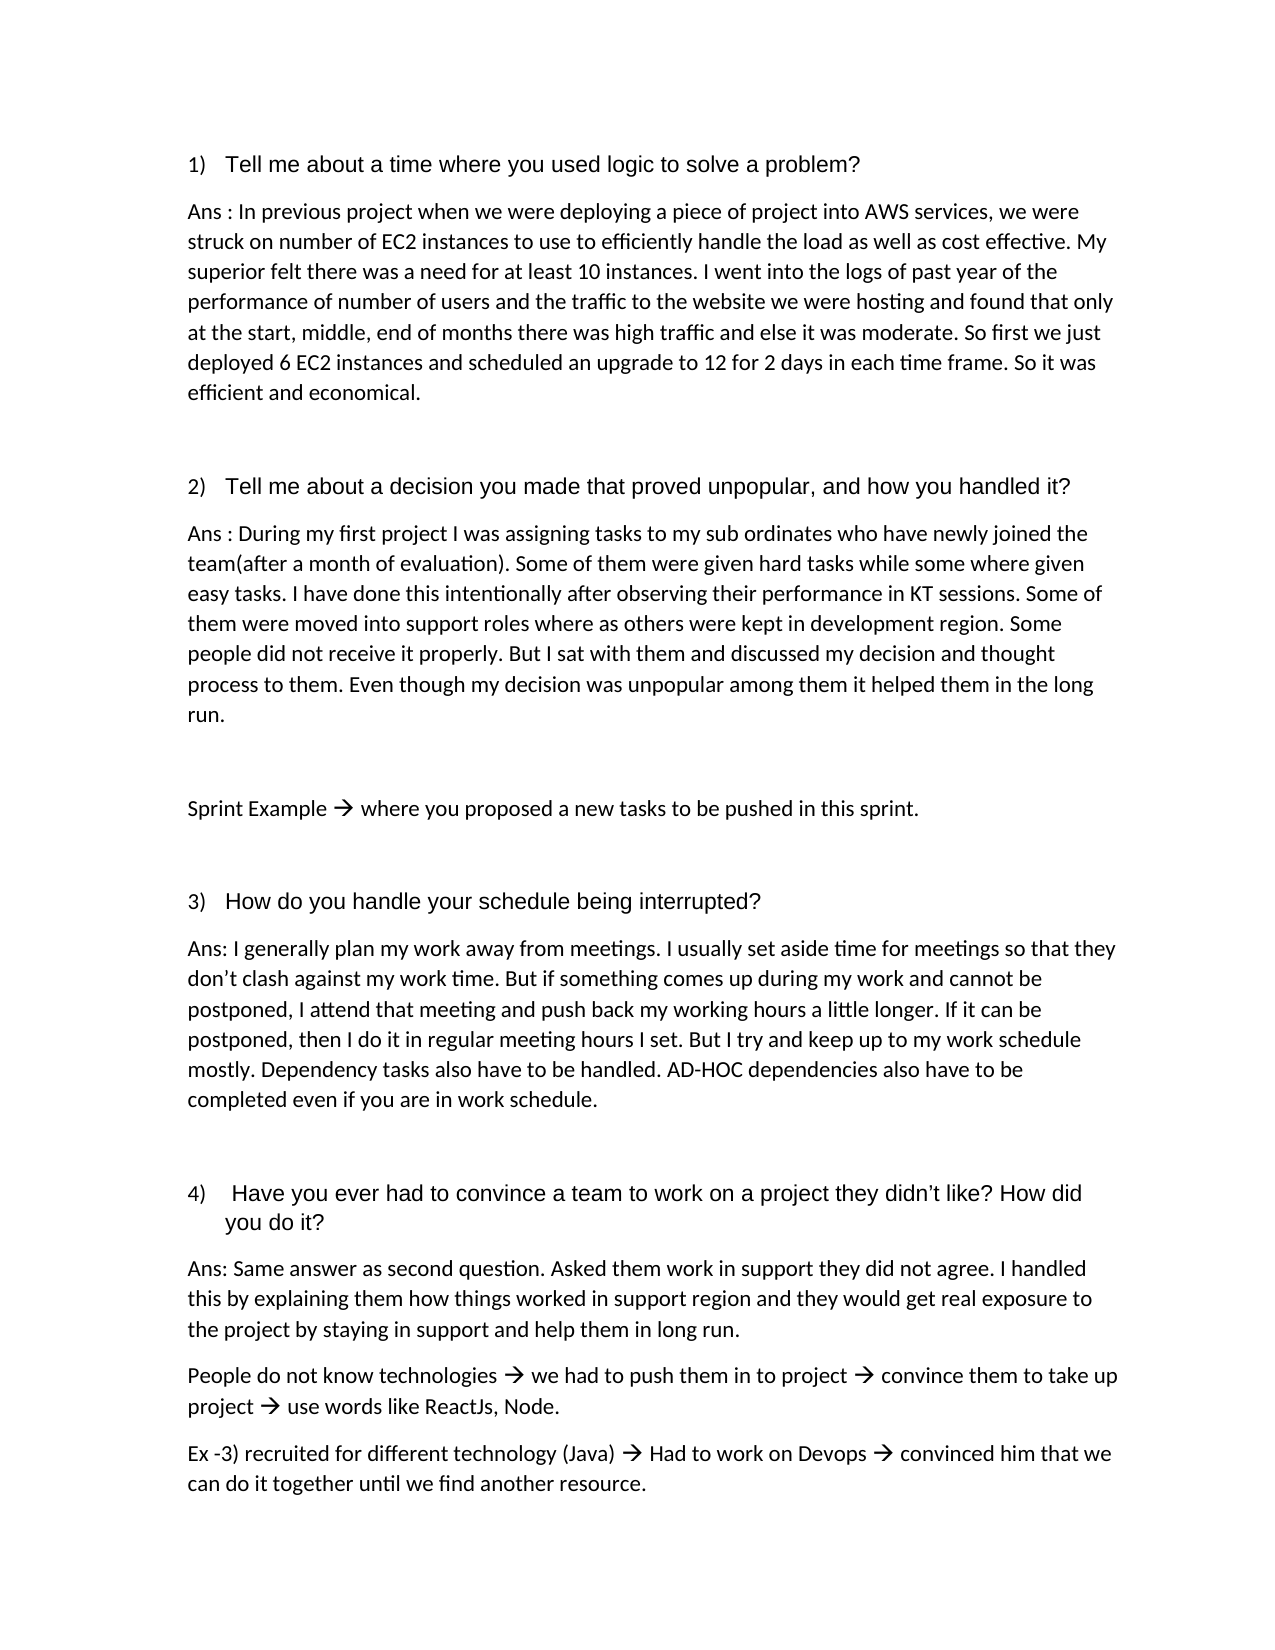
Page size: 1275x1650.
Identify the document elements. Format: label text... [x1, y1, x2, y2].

list Have you ever had to convince a team to work on a project they didn’t like? How did you do it? [187, 1179, 1125, 1236]
text People do not know technologies we had to push them in to project convince them to take up project use words like ReactJs, Node. [187, 1362, 1125, 1420]
text Ans : In previous project when we were deploying a piece of project into AWS services, we were struck on number of EC2 instances to use to efficiently handle the load as well as cost effective. My superior felt there was a need for at least 10 instances. I went into the logs of past year of the performance of number of users and the traffic to the website we were hosting and found that only at the start, middle, end of months there was high traffic and else it was moderate. So first we just deployed 6 EC2 instances and scheduled an upgrade to 12 for 2 days in each time frame. So it was efficient and economical. [187, 197, 1125, 406]
text Ans: I generally plan my work away from meetings. I usually set aside time for meetings so that they don’t clash against my work time. But if something comes up during my work and cannot be postponed, I attend that meeting and push back my working hours a little longer. If it can be postponed, then I do it in regular meeting hours I set. But I try and keep up to my work schedule mostly. Dependency tasks also have to be handled. AD-HOC dependencies also have to be completed even if you are in work schedule. [187, 934, 1125, 1113]
text Sprint Example where you proposed a new tasks to be pushed in this sprint. [187, 794, 1125, 822]
list Tell me about a decision you made that proved unpopular, and how you handled it? [187, 472, 1125, 500]
text Ex -3) recruited for different technology (Java) Had to work on Devops convinced him that we can do it together until we find another resource. [187, 1439, 1125, 1497]
list Tell me about a time where you used logic to solve a problem? [187, 150, 1125, 178]
text Ans : During my first project I was assigning tasks to my sub ordinates who have newly joined the team(after a month of evaluation). Some of them were given hard tasks while some where given easy tasks. I have done this intentionally after observing their performance in KT sessions. Some of them were moved into support roles where as others were kept in development region. Some people did not receive it properly. But I sat with them and discussed my decision and thought process to them. Even though my decision was unpopular among them it helped them in the long run. [187, 519, 1125, 728]
text Ans: Same answer as second question. Asked them work in support they did not agree. I handled this by explaining them how things worked in support region and they would get real exposure to the project by staying in support and help them in long run. [187, 1254, 1125, 1343]
list How do you handle your schedule being interrupted? [187, 887, 1125, 916]
